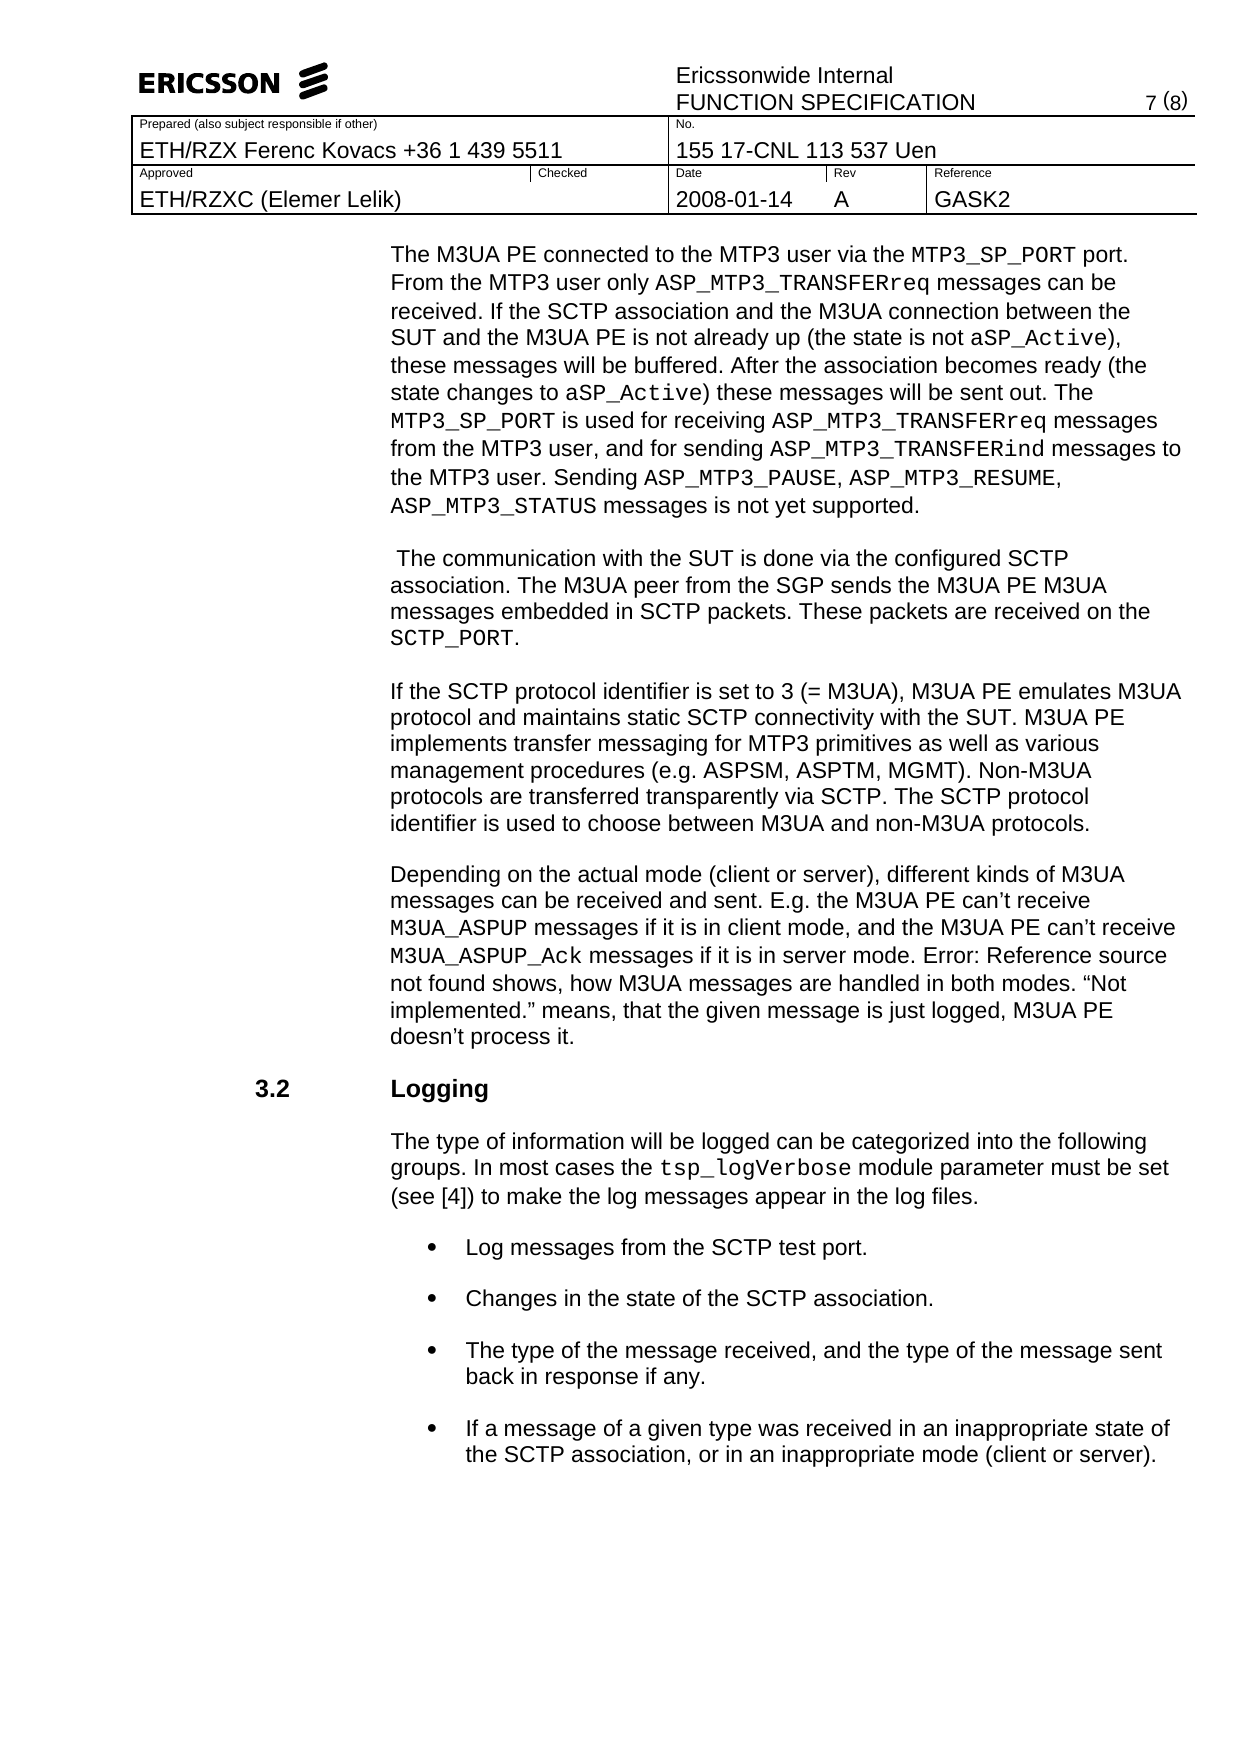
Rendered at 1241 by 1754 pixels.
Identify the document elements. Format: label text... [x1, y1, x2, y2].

text Depending on the actual mode (client or server), different kinds of M3UA messages can be received and sent. E.g. the M3UA PE can’t receive M3UA_ASPUP messages if it is in client mode, and the M3UA PE can’t receive M3UA_ASPUP_Ack messages if it is in server mode. Table 1 shows, how M3UA messages are handled in both modes. “Not implemented.” means, that the given message is just logged, M3UA PE doesn’t process it. [390, 861, 1182, 1049]
text The type of information will be logged can be categorized into the following groups. In most cases the tsp_logVerbose module parameter must be set (see [4]) to make the log messages appear in the log files. [390, 1128, 1182, 1209]
list Changes in the state of the SCTP association. [428, 1285, 1182, 1312]
list The type of the message received, and the type of the message sent back in response if any. [428, 1337, 1182, 1389]
text The M3UA PE connected to the MTP3 user via the MTP3_SP_PORT port. From the MTP3 user only ASP_MTP3_TRANSFERreq messages can be received. If the SCTP association and the M3UA connection between the SUT and the M3UA PE is not already up (the state is not aSP_Active), these messages will be buffered. After the association becomes ready (the state changes to aSP_Active) these messages will be sent out. The MTP3_SP_PORT is used for receiving ASP_MTP3_TRANSFERreq messages from the MTP3 user, and for sending ASP_MTP3_TRANSFERind messages to the MTP3 user. Sending ASP_MTP3_PAUSE, ASP_MTP3_RESUME, ASP_MTP3_STATUS messages is not yet supported. [390, 241, 1182, 520]
text The communication with the SUT is done via the configured SCTP association. The M3UA peer from the SGP sends the M3UA PE M3UA messages embedded in SCTP packets. These packets are received on the SCTP_PORT. [390, 545, 1182, 653]
subtitle Logging [255, 1074, 1182, 1103]
list Log messages from the SCTP test port. [428, 1234, 1182, 1260]
text If the SCTP protocol identifier is set to 3 (= M3UA), M3UA PE emulates M3UA protocol and maintains static SCTP connectivity with the SUT. M3UA PE implements transfer messaging for MTP3 primitives as well as various management procedures (e.g. ASPSM, ASPTM, MGMT). Non-M3UA protocols are transferred transparently via SCTP. The SCTP protocol identifier is used to choose between M3UA and non-M3UA protocols. [390, 678, 1182, 836]
list If a message of a given type was received in an inappropriate state of the SCTP association, or in an inappropriate mode (client or server). [428, 1414, 1182, 1467]
